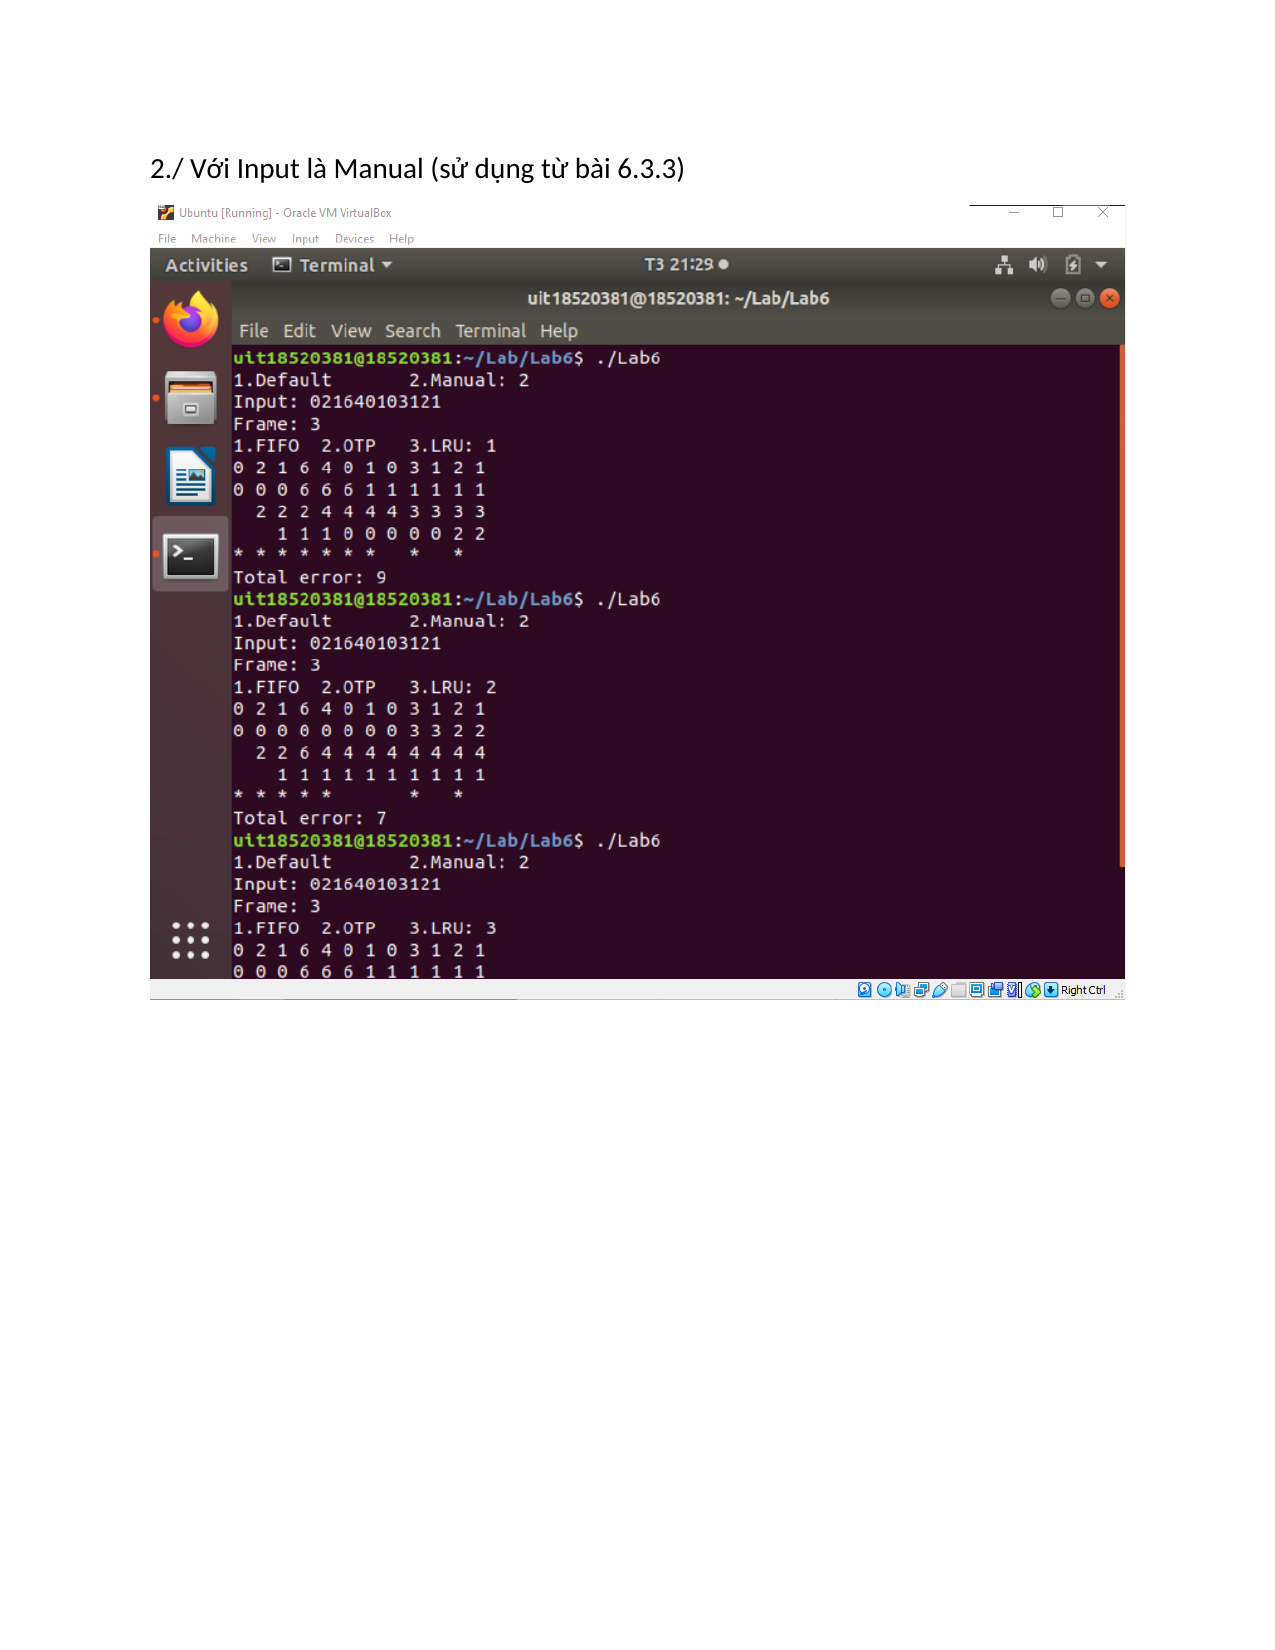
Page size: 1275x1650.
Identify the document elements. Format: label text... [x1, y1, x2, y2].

picture [150, 205, 1125, 1000]
text 2./ Với Input là Manual (sử dụng từ bài 6.3.3) [150, 150, 1125, 186]
